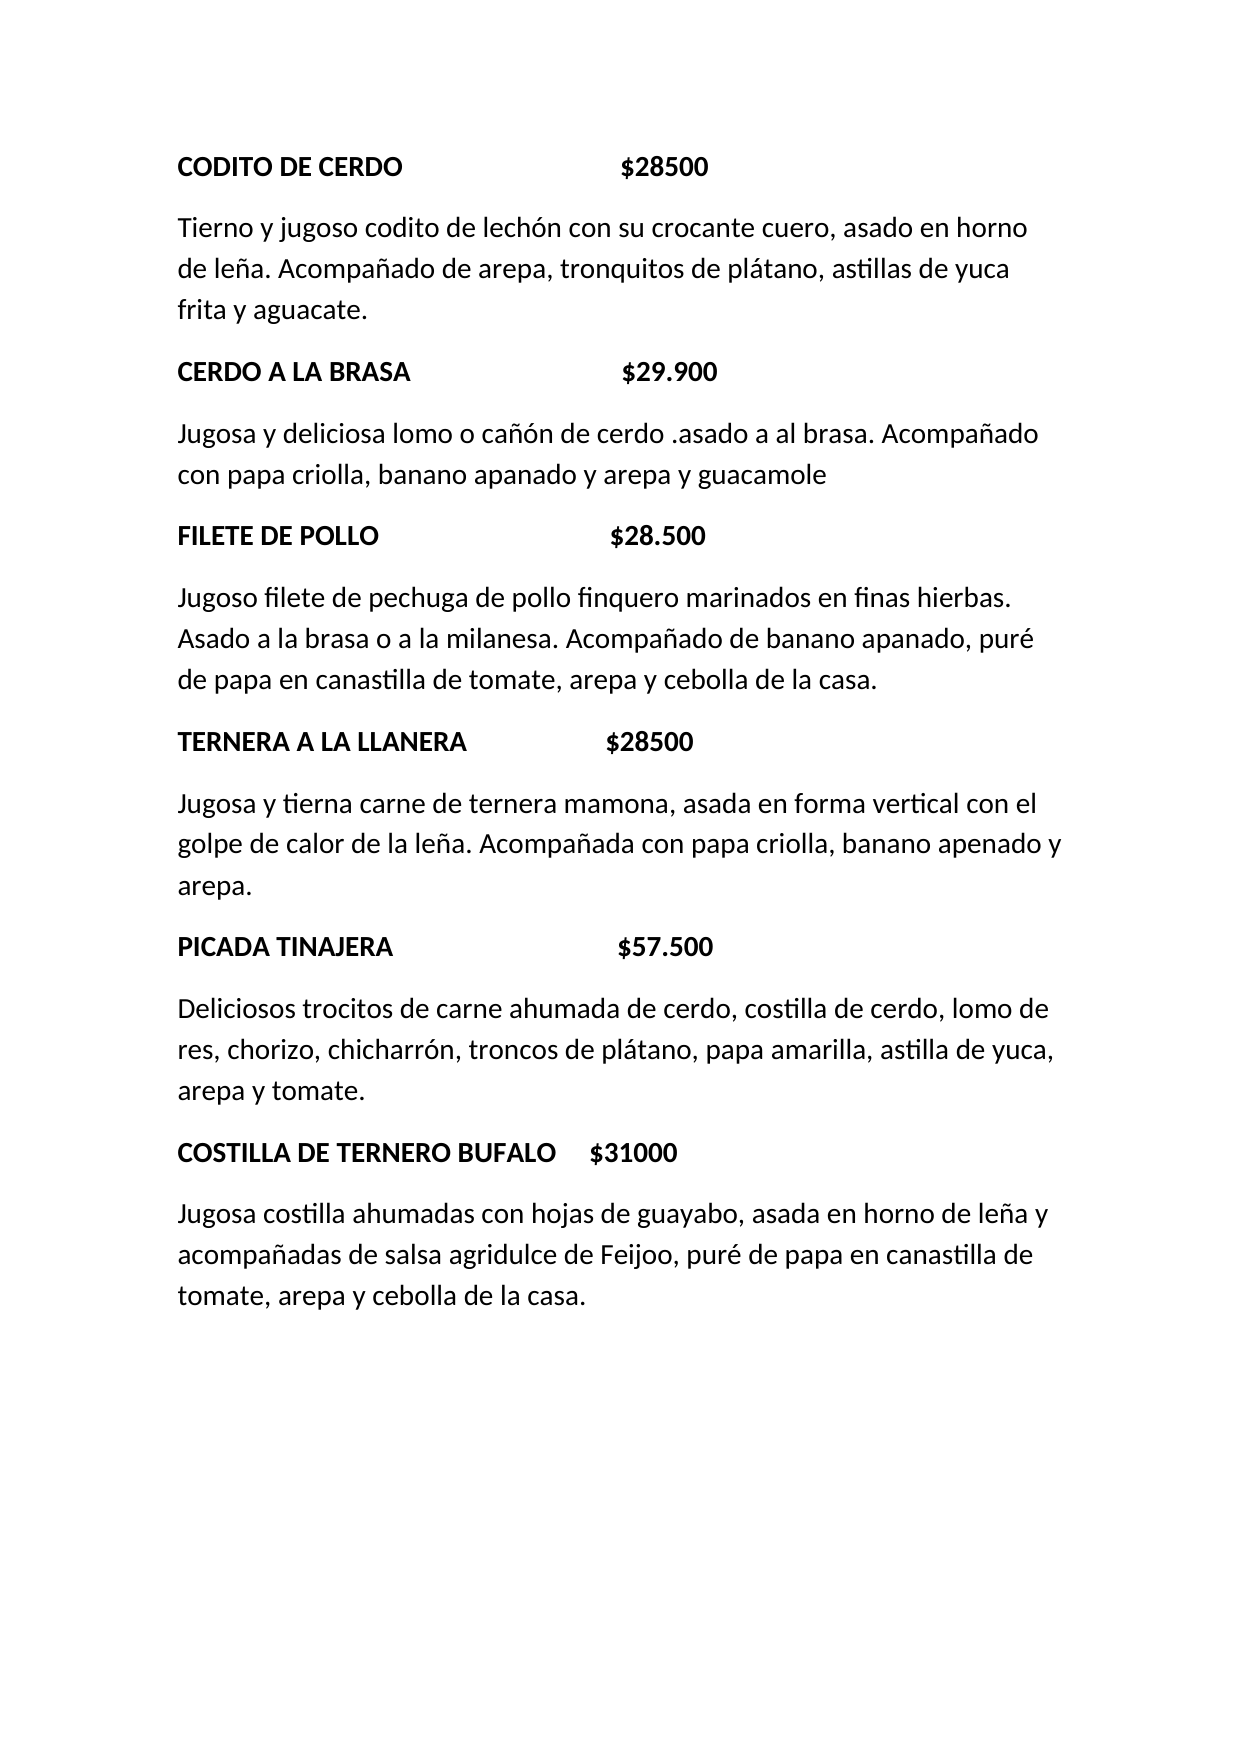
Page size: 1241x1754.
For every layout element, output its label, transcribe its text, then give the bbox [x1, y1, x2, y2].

text Tierno y jugoso codito de lechón con su crocante cuero, asado en horno de leña. Acompañado de arepa, tronquitos de plátano, astillas de yuca frita y aguacate. [177, 209, 1063, 327]
text PICADA TINAJERA $57.500 [177, 928, 1063, 964]
text COSTILLA DE TERNERO BUFALO $31000 [177, 1134, 1063, 1169]
text CODITO DE CERDO $28500 [177, 148, 1063, 183]
text TERNERA A LA LLANERA $28500 [177, 723, 1063, 758]
text CERDO A LA BRASA $29.900 [177, 353, 1063, 389]
text Jugosa y tierna carne de ternera mamona, asada en forma vertical con el golpe de calor de la leña. Acompañada con papa criolla, banano apenado y arepa. [177, 785, 1063, 902]
text Jugosa costilla ahumadas con hojas de guayabo, asada en horno de leña y acompañadas de salsa agridulce de Feijoo, puré de papa en canastilla de tomate, arepa y cebolla de la casa. [177, 1196, 1063, 1313]
text Deliciosos trocitos de carne ahumada de cerdo, costilla de cerdo, lomo de res, chorizo, chicharrón, troncos de plátano, papa amarilla, astilla de yuca, arepa y tomate. [177, 990, 1063, 1108]
text FILETE DE POLLO $28.500 [177, 517, 1063, 553]
text Jugosa y deliciosa lomo o cañón de cerdo .asado a al brasa. Acompañado con papa criolla, banano apanado y arepa y guacamole [177, 415, 1063, 491]
text Jugoso filete de pechuga de pollo finquero marinados en finas hierbas. Asado a la brasa o a la milanesa. Acompañado de banano apanado, puré de papa en canastilla de tomate, arepa y cebolla de la casa. [177, 579, 1063, 697]
